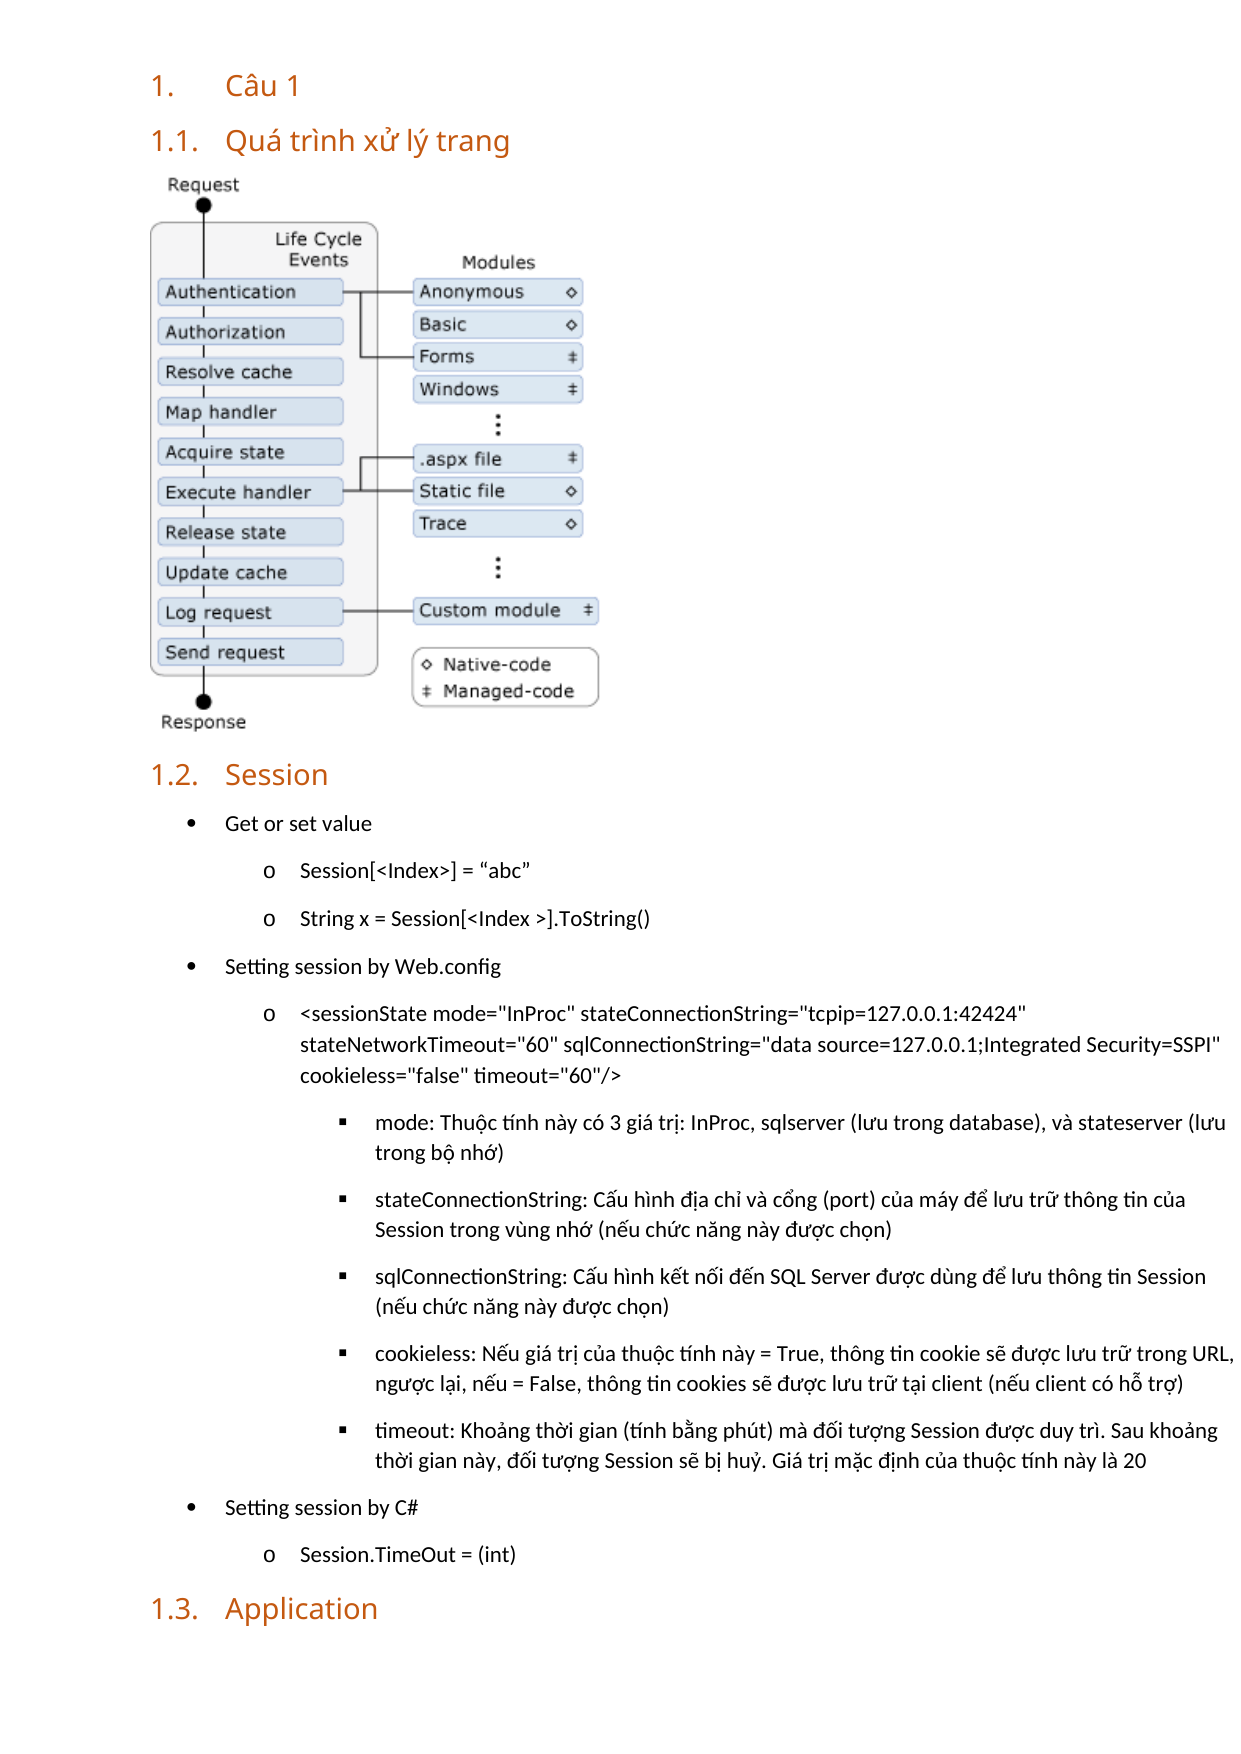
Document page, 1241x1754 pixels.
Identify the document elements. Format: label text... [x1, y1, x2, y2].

list mode: Thuộc tính này có 3 giá trị: InProc, sqlserver (lưu trong database), và stateserver (lưu trong bộ nhớ) [337, 1108, 1240, 1166]
text Application [150, 1588, 1240, 1628]
list Setting session by C# [187, 1493, 1240, 1521]
text Quá trình xử lý trang [150, 120, 1240, 160]
list String x = Session[<Index >].ToString() [262, 904, 1240, 933]
list <sessionState mode="InProc" stateConnectionString="tcpip=127.0.0.1:42424" stateNetworkTimeout="60" sqlConnectionString="data source=127.0.0.1;Integrated Security=SSPI" cookieless="false" timeout="60"/> [262, 999, 1240, 1089]
picture [150, 175, 600, 735]
list sqlConnectionString: Cấu hình kết nối đến SQL Server được dùng để lưu thông tin Session (nếu chức năng này được chọn) [337, 1262, 1240, 1320]
list timeout: Khoảng thời gian (tính bằng phút) mà đối tượng Session được duy trì. Sau khoảng thời gian này, đối tượng Session sẽ bị huỷ. Giá trị mặc định của thuộc tính này là 20 [337, 1416, 1240, 1474]
text Session [150, 754, 1240, 793]
list stateConnectionString: Cấu hình địa chỉ và cổng (port) của máy để lưu trữ thông tin của Session trong vùng nhớ (nếu chức năng này được chọn) [337, 1185, 1240, 1243]
list Get or set value [187, 809, 1240, 837]
text Câu 1 [150, 65, 1240, 105]
list Session[<Index>] = “abc” [262, 856, 1240, 885]
list Setting session by Web.config [187, 952, 1240, 980]
list cookieless: Nếu giá trị của thuộc tính này = True, thông tin cookie sẽ được lưu trữ trong URL, ngược lại, nếu = False, thông tin cookies sẽ được lưu trữ tại client (nếu client có hỗ trợ) [337, 1339, 1240, 1397]
list Session.TimeOut = (int) [262, 1540, 1240, 1569]
